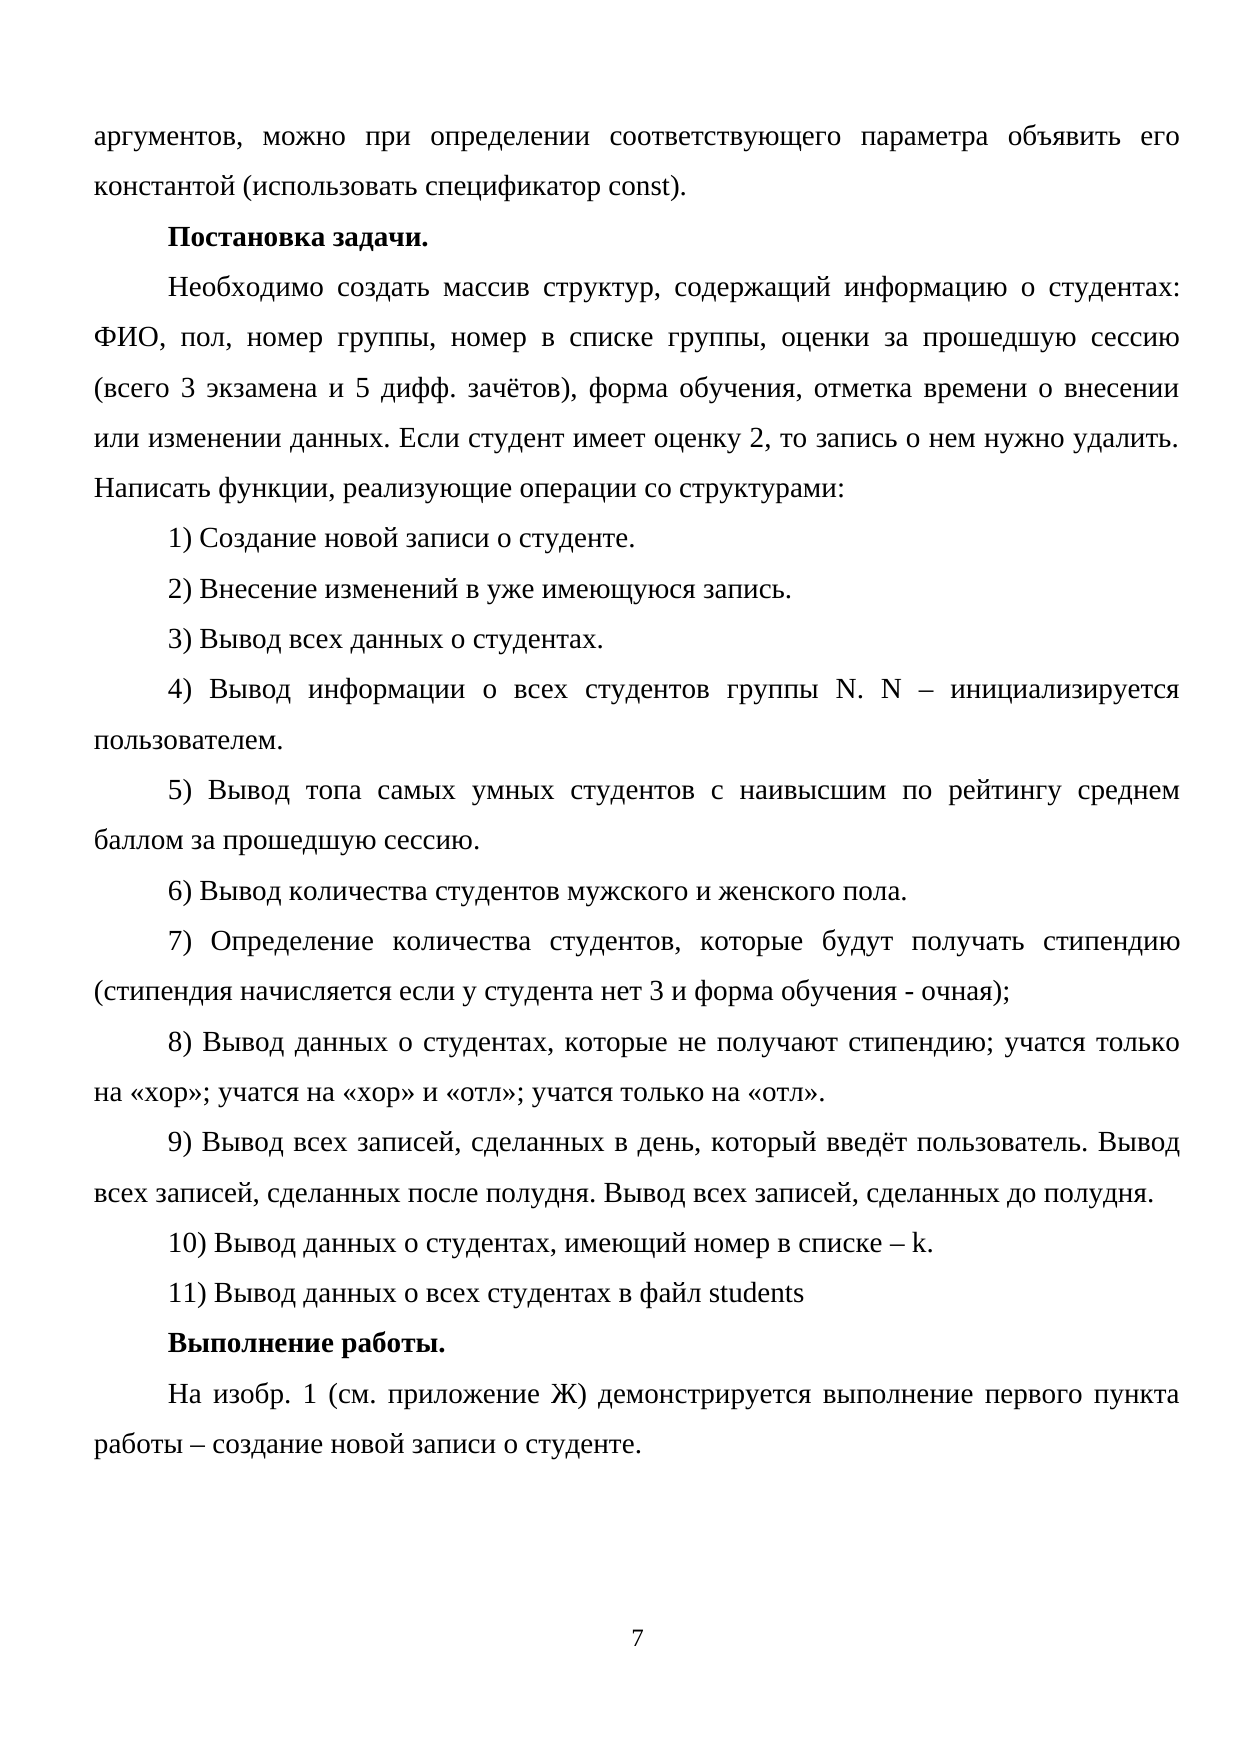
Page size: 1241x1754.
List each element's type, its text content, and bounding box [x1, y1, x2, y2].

text 3) Вывод всех данных о студентах. [94, 621, 1181, 655]
text 5) Вывод топа самых умных студентов с наивысшим по рейтингу среднем баллом за прошедшую сессию. [94, 772, 1181, 856]
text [94, 118, 1181, 202]
text На изобр. 1 (см. приложение Ж) демонстрируется выполнение первого пункта работы – создание новой записи о студенте. [94, 1376, 1181, 1460]
text 2) Внесение изменений в уже имеющуюся запись. [94, 571, 1181, 604]
text Выполнение работы. [94, 1326, 1181, 1359]
text 7) Определение количества студентов, которые будут получать стипендию (стипендия начисляется если у студента нет 3 и форма обучения - очная); [94, 923, 1181, 1007]
text Постановка задачи. [94, 219, 1181, 252]
text 9) Вывод всех записей, сделанных в день, который введёт пользователь. Вывод всех записей, сделанных после полудня. Вывод всех записей, сделанных до полудня. [94, 1124, 1181, 1208]
text 4) Вывод информации о всех студентов группы N. N – инициализируется пользователем. [94, 672, 1181, 755]
text Необходимо создать массив структур, содержащий информацию о студентах: ФИО, пол, номер группы, номер в списке группы, оценки за прошедшую сессию (всего 3 экзамена и 5 дифф. зачётов), форма обучения, отметка времени о внесении или изменении данных. Если студент имеет оценку 2, то запись о нем нужно удалить. Написать функции, реализующие операции со структурами: [94, 269, 1181, 504]
text 6) Вывод количества студентов мужского и женского пола. [94, 873, 1181, 906]
text 11) Вывод данных о всех студентах в файл students [94, 1275, 1181, 1309]
text 1) Создание новой записи о студенте. [94, 521, 1181, 554]
text 10) Вывод данных о студентах, имеющий номер в списке – k. [94, 1225, 1181, 1258]
text 8) Вывод данных о студентах, которые не получают стипендию; учатся только на «хор»; учатся на «хор» и «отл»; учатся только на «отл». [94, 1024, 1181, 1108]
